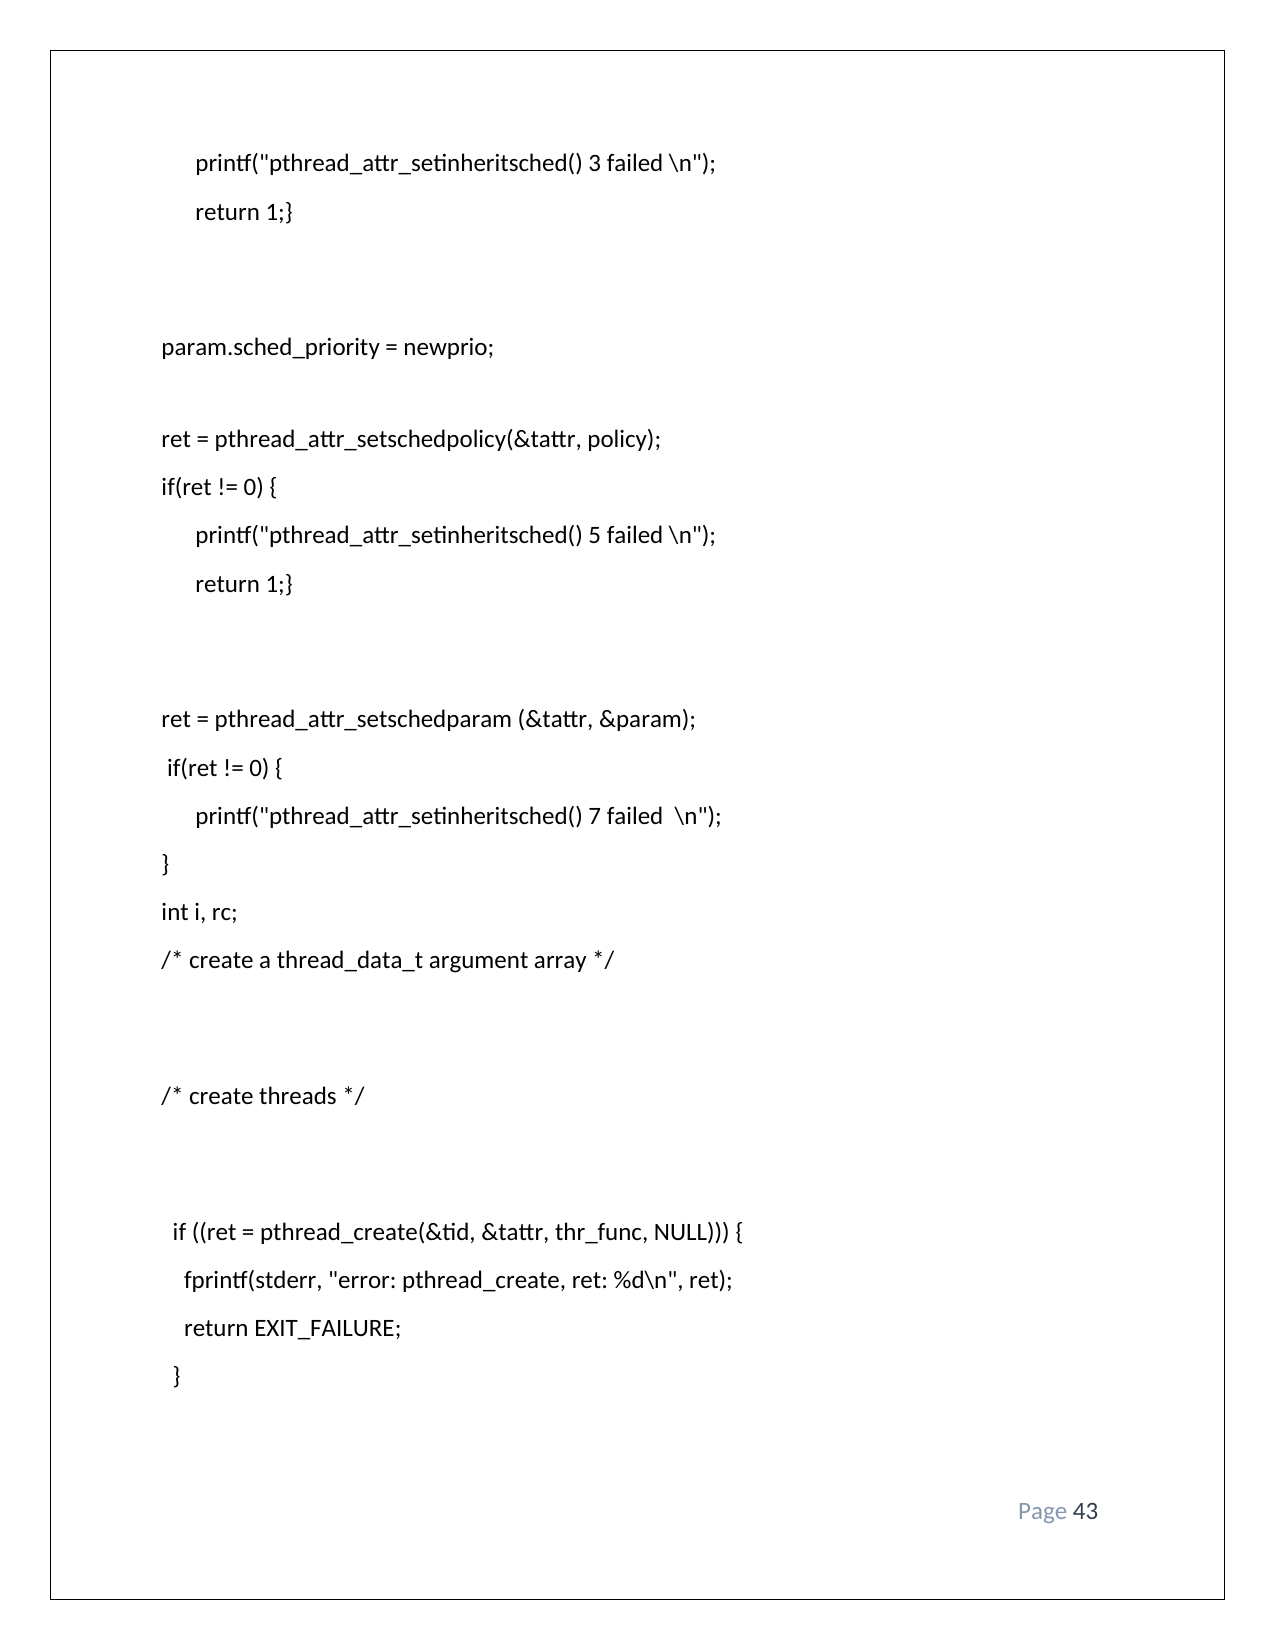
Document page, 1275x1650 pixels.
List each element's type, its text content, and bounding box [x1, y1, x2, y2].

text if(ret != 0) { [150, 754, 1125, 781]
text if(ret != 0) { [150, 474, 1125, 501]
text ret = pthread_attr_setschedparam (&tattr, &param); [150, 706, 1125, 733]
text printf("pthread_attr_setinheritsched() 3 failed \n"); [150, 150, 1125, 177]
text printf("pthread_attr_setinheritsched() 7 failed \n"); [150, 802, 1125, 830]
text } [150, 1363, 1125, 1390]
text printf("pthread_attr_setinheritsched() 5 failed \n"); [150, 522, 1125, 549]
text return 1;} [150, 570, 1125, 598]
text /* create a thread_data_t argument array */ [150, 947, 1125, 974]
text /* create threads */ [150, 1082, 1125, 1110]
text int i, rc; [150, 899, 1125, 926]
text param.sched_priority = newprio; [150, 334, 1125, 361]
text return EXIT_FAILURE; [150, 1314, 1125, 1342]
text fprintf(stderr, "error: pthread_create, ret: %d\n", ret); [150, 1266, 1125, 1294]
text if ((ret = pthread_create(&tid, &tattr, thr_func, NULL))) { [150, 1218, 1125, 1245]
text } [150, 851, 1125, 878]
text ret = pthread_attr_setschedpolicy(&tattr, policy); [150, 426, 1125, 453]
text return 1;} [150, 198, 1125, 226]
